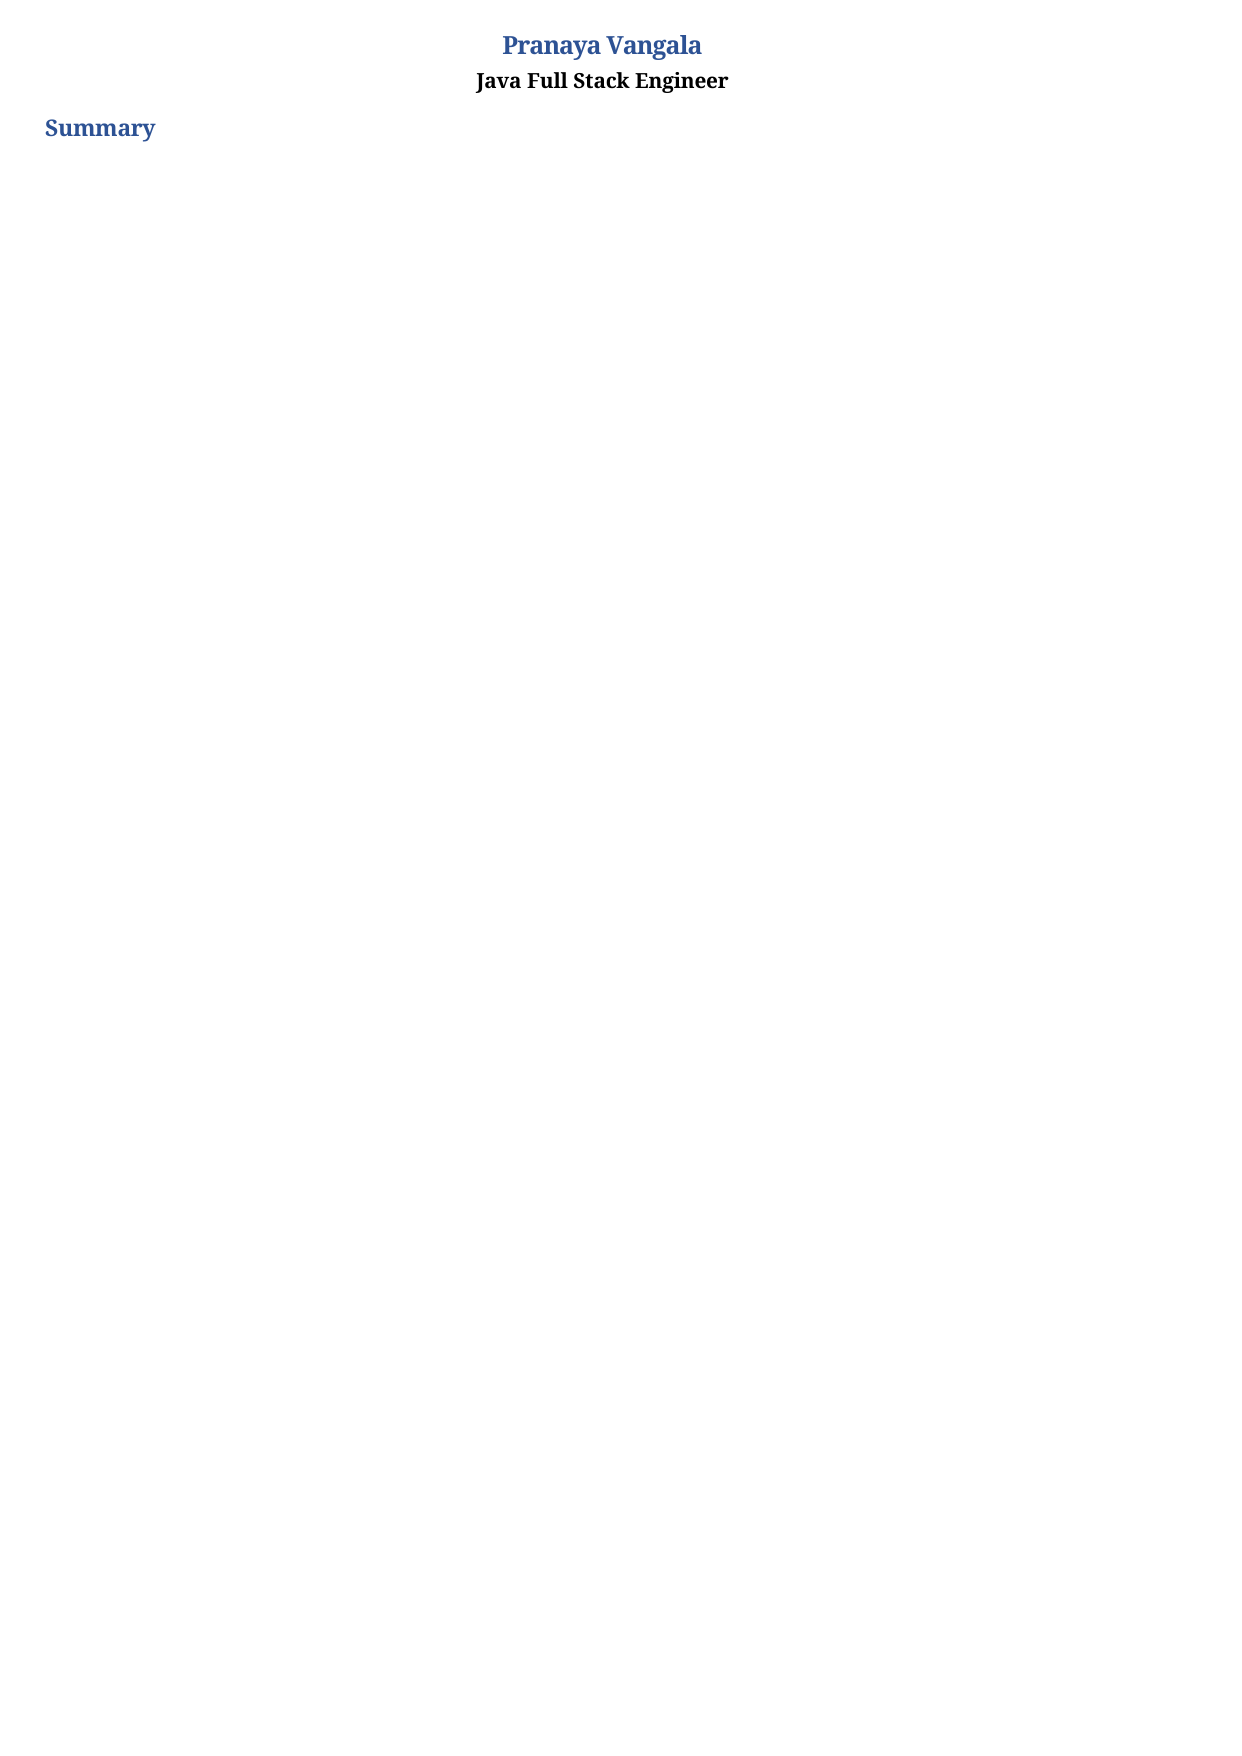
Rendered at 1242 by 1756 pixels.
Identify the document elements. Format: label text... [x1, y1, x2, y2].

text Java Full Stack Engineer [163, 66, 1042, 94]
title Pranaya Vangala [164, 27, 1042, 62]
subtitle Summary [45, 112, 159, 143]
